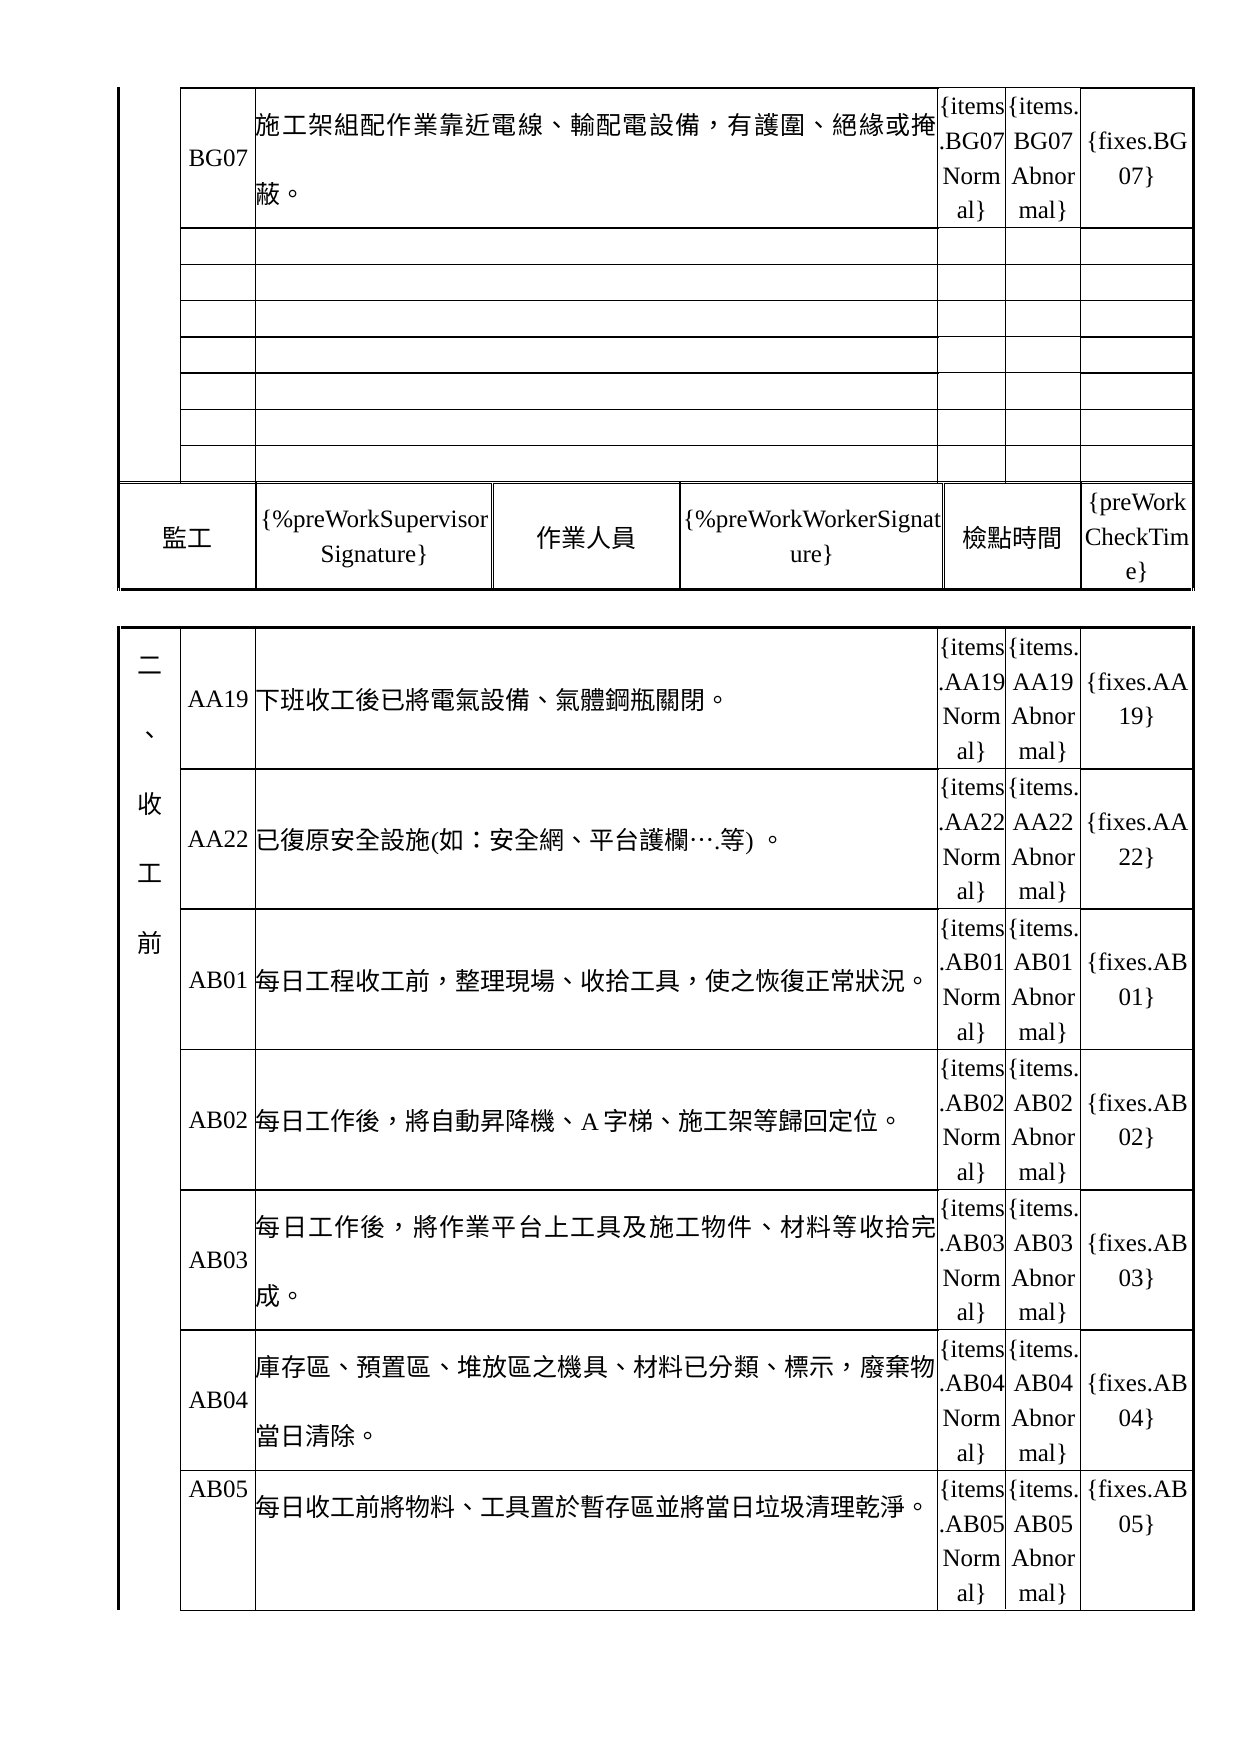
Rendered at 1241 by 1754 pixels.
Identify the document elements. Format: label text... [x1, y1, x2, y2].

table_cell [1081, 446, 1192, 481]
table_cell [181, 374, 255, 408]
table_cell {items.AA22Normal} [938, 769, 1005, 908]
table_cell {fixes.AB05} [1081, 1471, 1192, 1610]
table_cell {items.AB04Abnormal} [1006, 1330, 1080, 1469]
table_cell 每日收工前將物料、工具置於暫存區並將當日垃圾清理乾淨。 [256, 1471, 937, 1610]
table_cell [938, 410, 1005, 445]
table_cell {items.AB04Normal} [938, 1330, 1005, 1469]
table_cell 庫存區、預置區、堆放區之機具、材料已分類、標示，廢棄物當日清除。 [256, 1331, 937, 1469]
table_cell [119, 588, 1193, 626]
table_cell AB05 [181, 1471, 255, 1610]
table_cell 下班收工後已將電氣設備、氣體鋼瓶關閉。 [256, 629, 937, 768]
table_cell [181, 301, 255, 336]
table_cell {%preWorkSupervisorSignature} [257, 484, 491, 588]
table_cell {preWorkCheckTime} [1082, 484, 1192, 588]
table_cell [181, 265, 255, 300]
table_cell [1006, 373, 1080, 408]
table_cell BG07 [181, 89, 255, 227]
table_cell {items.AB02Normal} [938, 1050, 1005, 1189]
table_cell [1081, 301, 1192, 336]
table_cell [938, 228, 1005, 263]
table_cell [1081, 338, 1192, 372]
table_cell {items.AB01Normal} [938, 909, 1005, 1048]
table_cell [1081, 410, 1192, 445]
table_cell [256, 338, 937, 372]
table_cell [256, 229, 937, 263]
table_cell 監工 [120, 484, 255, 588]
table_cell {items.AA19Abnormal} [1006, 629, 1080, 768]
table_cell [1006, 337, 1080, 372]
table_cell [1081, 229, 1192, 263]
table_cell {items.AB02Abnormal} [1006, 1050, 1080, 1189]
table_cell [938, 265, 1005, 300]
table_cell [1006, 265, 1080, 300]
table_cell [256, 301, 937, 336]
table_cell 每日工作後，將自動昇降機、A字梯、施工架等歸回定位。 [256, 1050, 937, 1189]
table_cell {items.BG07Abnormal} [1006, 88, 1080, 227]
table_cell {items.BG07Normal} [938, 88, 1005, 227]
table_cell [938, 337, 1005, 372]
table_cell {items.AB05Normal} [938, 1471, 1006, 1610]
table_cell [1006, 410, 1080, 445]
table_cell 每日工程收工前，整理現場、收拾工具，使之恢復正常狀況。 [256, 910, 937, 1048]
table_cell {items.AA19Normal} [938, 629, 1005, 768]
table_cell 二 、 收 工 前 [120, 627, 180, 1610]
table_cell [181, 446, 255, 481]
table_cell {fixes.AB01} [1081, 910, 1192, 1048]
table_cell AB01 [181, 910, 255, 1048]
table_cell AB04 [181, 1331, 255, 1469]
table_cell [256, 410, 937, 445]
table_cell {items.AB05Abnormal} [1006, 1471, 1080, 1610]
table_cell {fixes.AA22} [1081, 770, 1192, 908]
table_cell [1006, 228, 1080, 263]
table_cell AB02 [181, 1050, 255, 1189]
table_cell {fixes.AB02} [1081, 1050, 1192, 1189]
table_cell {items.AB03Normal} [938, 1190, 1005, 1329]
table_cell [181, 229, 255, 263]
table_cell AA22 [181, 770, 255, 908]
table_cell [1081, 265, 1192, 300]
table_cell [1006, 446, 1080, 481]
table_cell [181, 338, 255, 372]
table_cell {fixes.AB03} [1081, 1191, 1192, 1329]
table_cell 施工架組配作業靠近電線、輸配電設備，有護圍、絕緣或掩蔽。 [256, 89, 937, 227]
table_cell {%preWorkWorkerSignature} [681, 484, 942, 588]
table_cell 作業人員 [494, 484, 679, 588]
table_cell [181, 410, 255, 445]
table_cell [256, 446, 937, 481]
table_cell 每日工作後，將作業平台上工具及施工物件、材料等收拾完成。 [256, 1191, 937, 1329]
table_cell 已復原安全設施(如：安全網、平台護欄….等) 。 [256, 770, 937, 908]
table_cell AB03 [181, 1191, 255, 1329]
table_cell 檢點時間 [945, 484, 1080, 588]
table_cell [256, 265, 937, 300]
table_cell [1081, 374, 1192, 408]
table_cell {fixes.AB04} [1081, 1331, 1192, 1469]
table_cell [938, 446, 1005, 481]
table_cell {items.AA22Abnormal} [1006, 769, 1080, 908]
table_cell {fixes.BG07} [1081, 89, 1192, 227]
table_cell [256, 374, 937, 408]
table_cell [938, 373, 1005, 408]
table_cell [1006, 301, 1080, 336]
table_cell {fixes.AA19} [1081, 626, 1192, 768]
table_cell {items.AB03Abnormal} [1006, 1190, 1080, 1329]
table_cell [938, 301, 1005, 336]
table_cell AA19 [181, 629, 255, 768]
table_cell {items.AB01Abnormal} [1006, 909, 1080, 1048]
